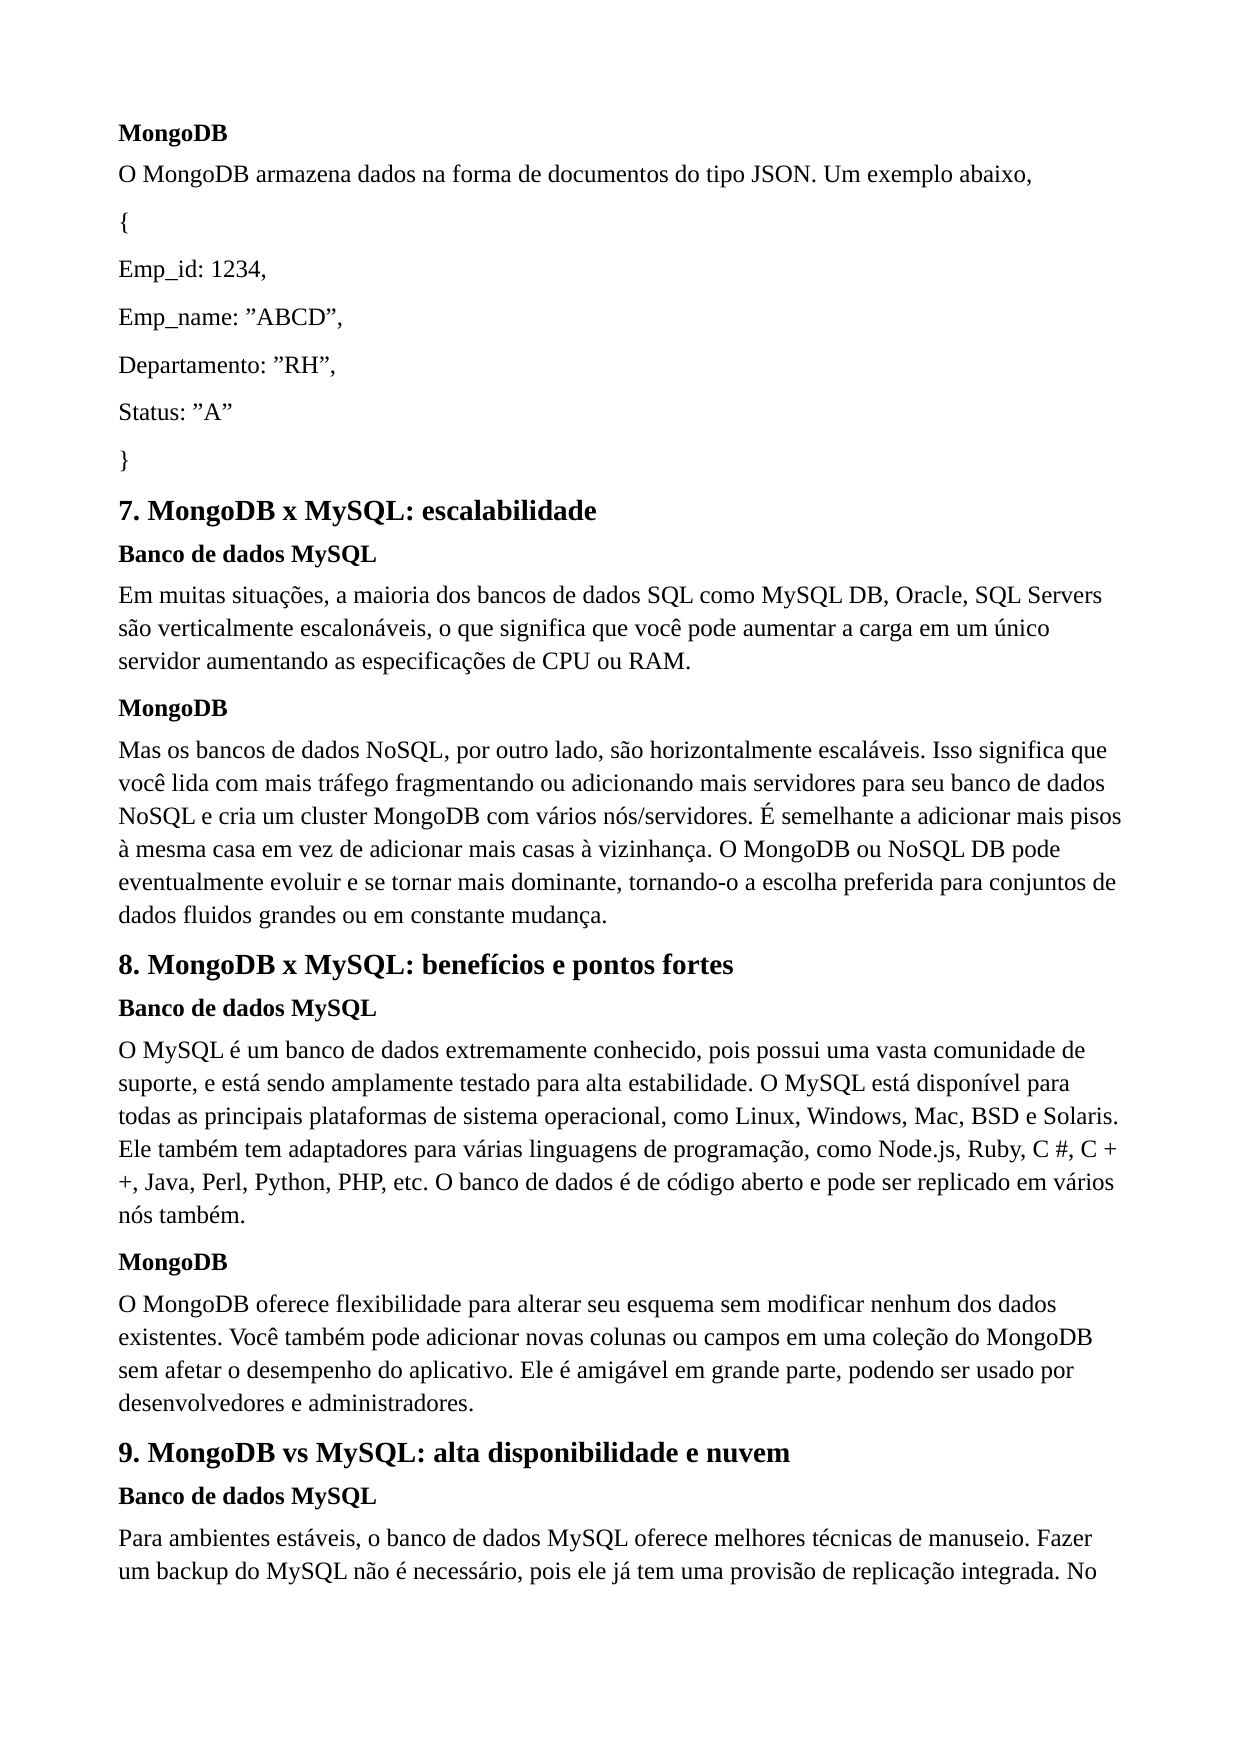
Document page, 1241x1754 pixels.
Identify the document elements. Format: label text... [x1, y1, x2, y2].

text Emp_name: ”ABCD”, [118, 302, 1122, 331]
text { [118, 207, 1122, 236]
text Status: ”A” [118, 397, 1122, 426]
subtitle MongoDB [118, 118, 1122, 147]
text Em muitas situações, a maioria dos bancos de dados SQL como MySQL DB, Oracle, SQL Servers são verticalmente escalonáveis, o que significa que você pode aumentar a carga em um único servidor aumentando as especificações de CPU ou RAM. [118, 580, 1122, 675]
text O MongoDB armazena dados na forma de documentos do tipo JSON. Um exemplo abaixo, [118, 159, 1122, 188]
text O MySQL é um banco de dados extremamente conhecido, pois possui uma vasta comunidade de suporte, e está sendo amplamente testado para alta estabilidade. O MySQL está disponível para todas as principais plataformas de sistema operacional, como Linux, Windows, Mac, BSD e Solaris. Ele também tem adaptadores para várias linguagens de programação, como Node.js, Ruby, C #, C ++, Java, Perl, Python, PHP, etc. O banco de dados é de código aberto e pode ser replicado em vários nós também. [118, 1035, 1122, 1229]
text Mas os bancos de dados NoSQL, por outro lado, são horizontalmente escaláveis. Isso significa que você lida com mais tráfego fragmentando ou adicionando mais servidores para seu banco de dados NoSQL e cria um cluster MongoDB com vários nós/servidores. É semelhante a adicionar mais pisos à mesma casa em vez de adicionar mais casas à vizinhança. O MongoDB ou NoSQL DB pode eventualmente evoluir e se tornar mais dominante, tornando-o a escolha preferida para conjuntos de dados fluidos grandes ou em constante mudança. [118, 735, 1122, 929]
subtitle Banco de dados MySQL [118, 993, 1122, 1022]
subtitle MongoDB [118, 693, 1122, 722]
subtitle Banco de dados MySQL [118, 539, 1122, 567]
text Departamento: ”RH”, [118, 350, 1122, 378]
text } [118, 445, 1122, 474]
subtitle MongoDB [118, 1247, 1122, 1276]
subtitle 9. MongoDB vs MySQL: alta disponibilidade e nuvem [118, 1435, 1122, 1469]
subtitle Banco de dados MySQL [118, 1481, 1122, 1510]
subtitle 8. MongoDB x MySQL: benefícios e pontos fortes [118, 947, 1122, 981]
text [118, 1523, 1122, 1584]
text O MongoDB oferece flexibilidade para alterar seu esquema sem modificar nenhum dos dados existentes. Você também pode adicionar novas colunas ou campos em uma coleção do MongoDB sem afetar o desempenho do aplicativo. Ele é amigável em grande parte, podendo ser usado por desenvolvedores e administradores. [118, 1289, 1122, 1417]
text Emp_id: 1234, [118, 254, 1122, 283]
subtitle 7. MongoDB x MySQL: escalabilidade [118, 493, 1122, 526]
